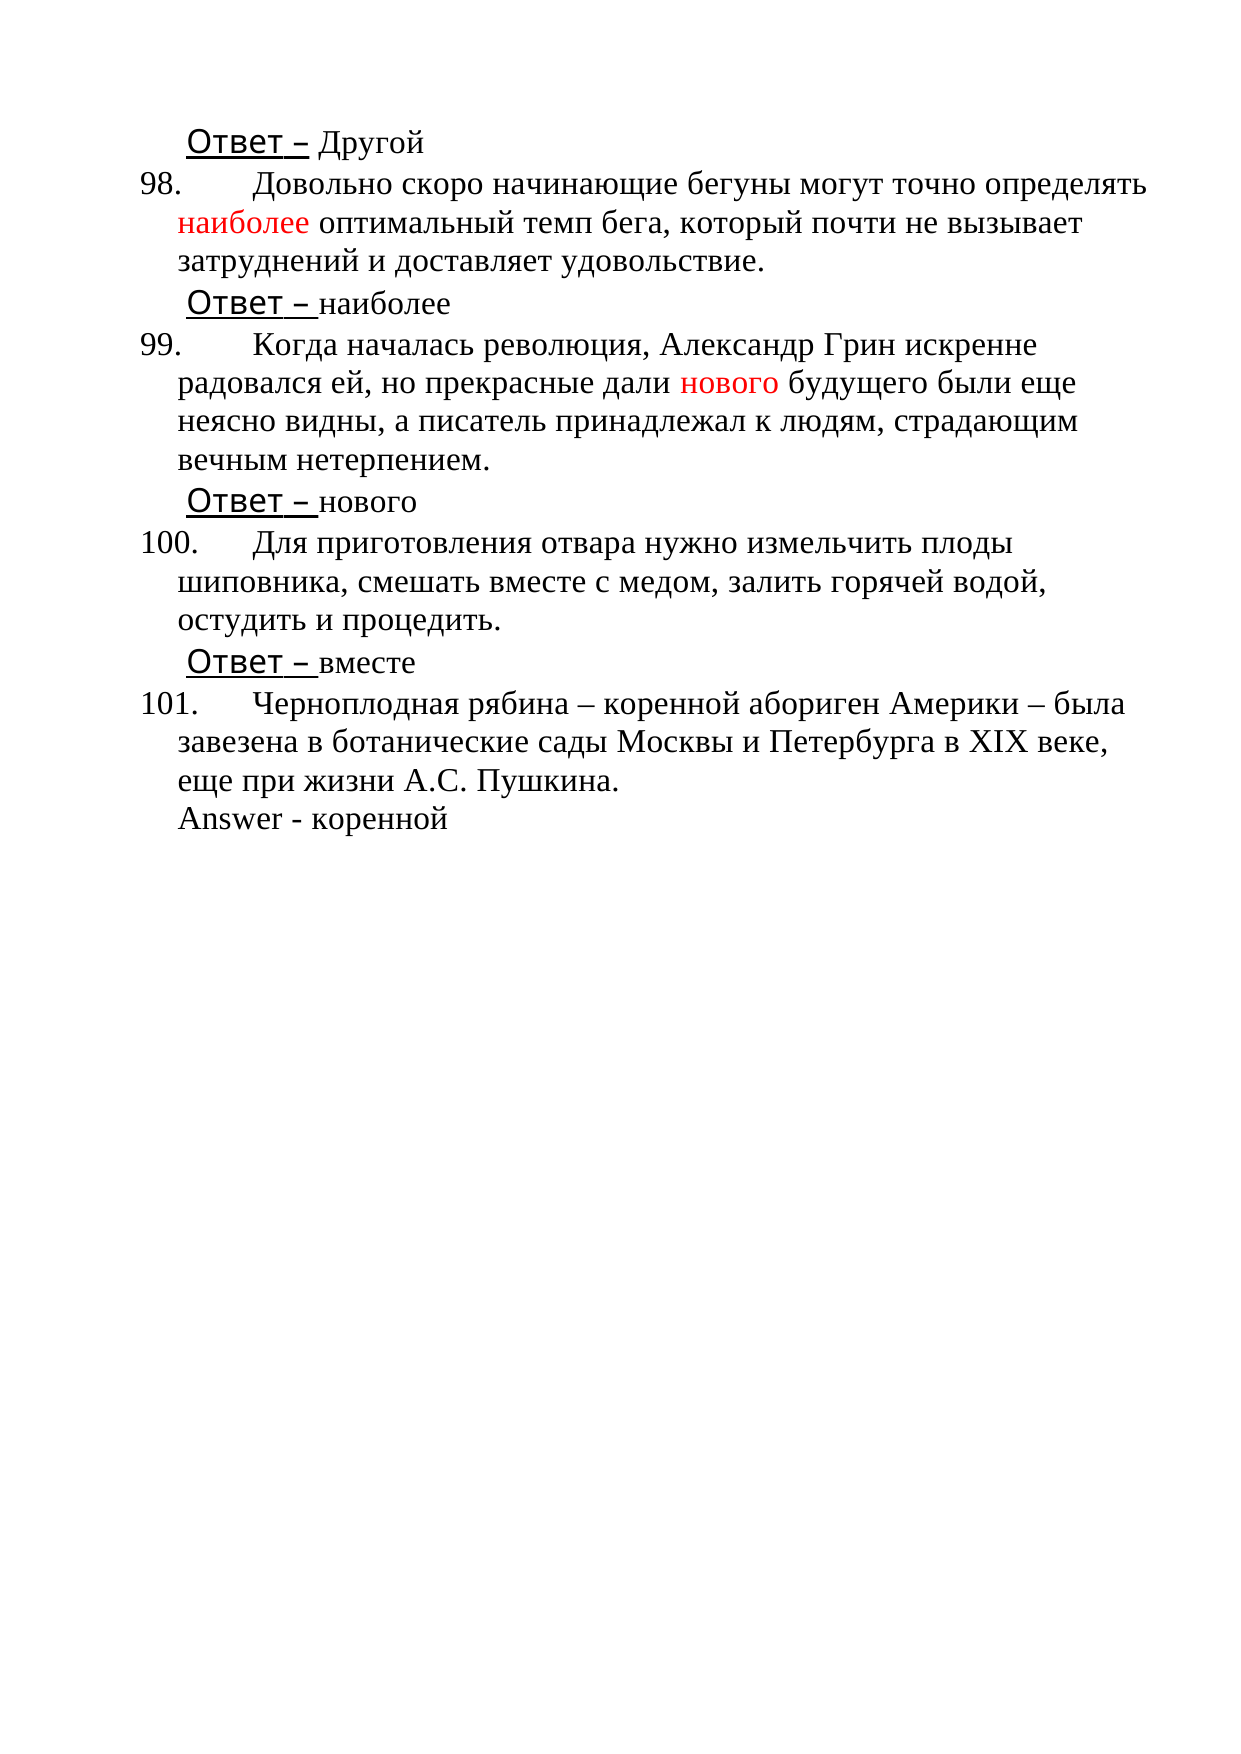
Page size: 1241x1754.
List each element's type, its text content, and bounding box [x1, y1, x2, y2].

list Для приготовления отвара нужно измельчить плоды шиповника, смешать вместе с медом, залить горячей водой, остудить и процедить. [140, 523, 1152, 638]
text Ответ – Другой [177, 118, 1152, 163]
text Ответ – вместе [177, 638, 1152, 683]
list Черноплодная рябина – коренной абориген Америки – была завезена в ботанические сады Москвы и Петербурга в XIX веке, еще при жизни А.С. Пушкина. [140, 683, 1152, 798]
list Довольно скоро начинающие бегуны могут точно определять наиболее оптимальный темп бега, который почти не вызывает затруднений и доставляет удовольствие. [140, 163, 1152, 278]
text Ответ – нового [177, 477, 1152, 523]
list Когда началась революция, Александр Грин искренне радовался ей, но прекрасные дали нового будущего были еще неясно видны, а писатель принадлежал к людям, страдающим вечным нетерпением. [140, 324, 1152, 477]
text Answer - коренной [177, 798, 1152, 836]
text Ответ – наиболее [177, 278, 1152, 324]
